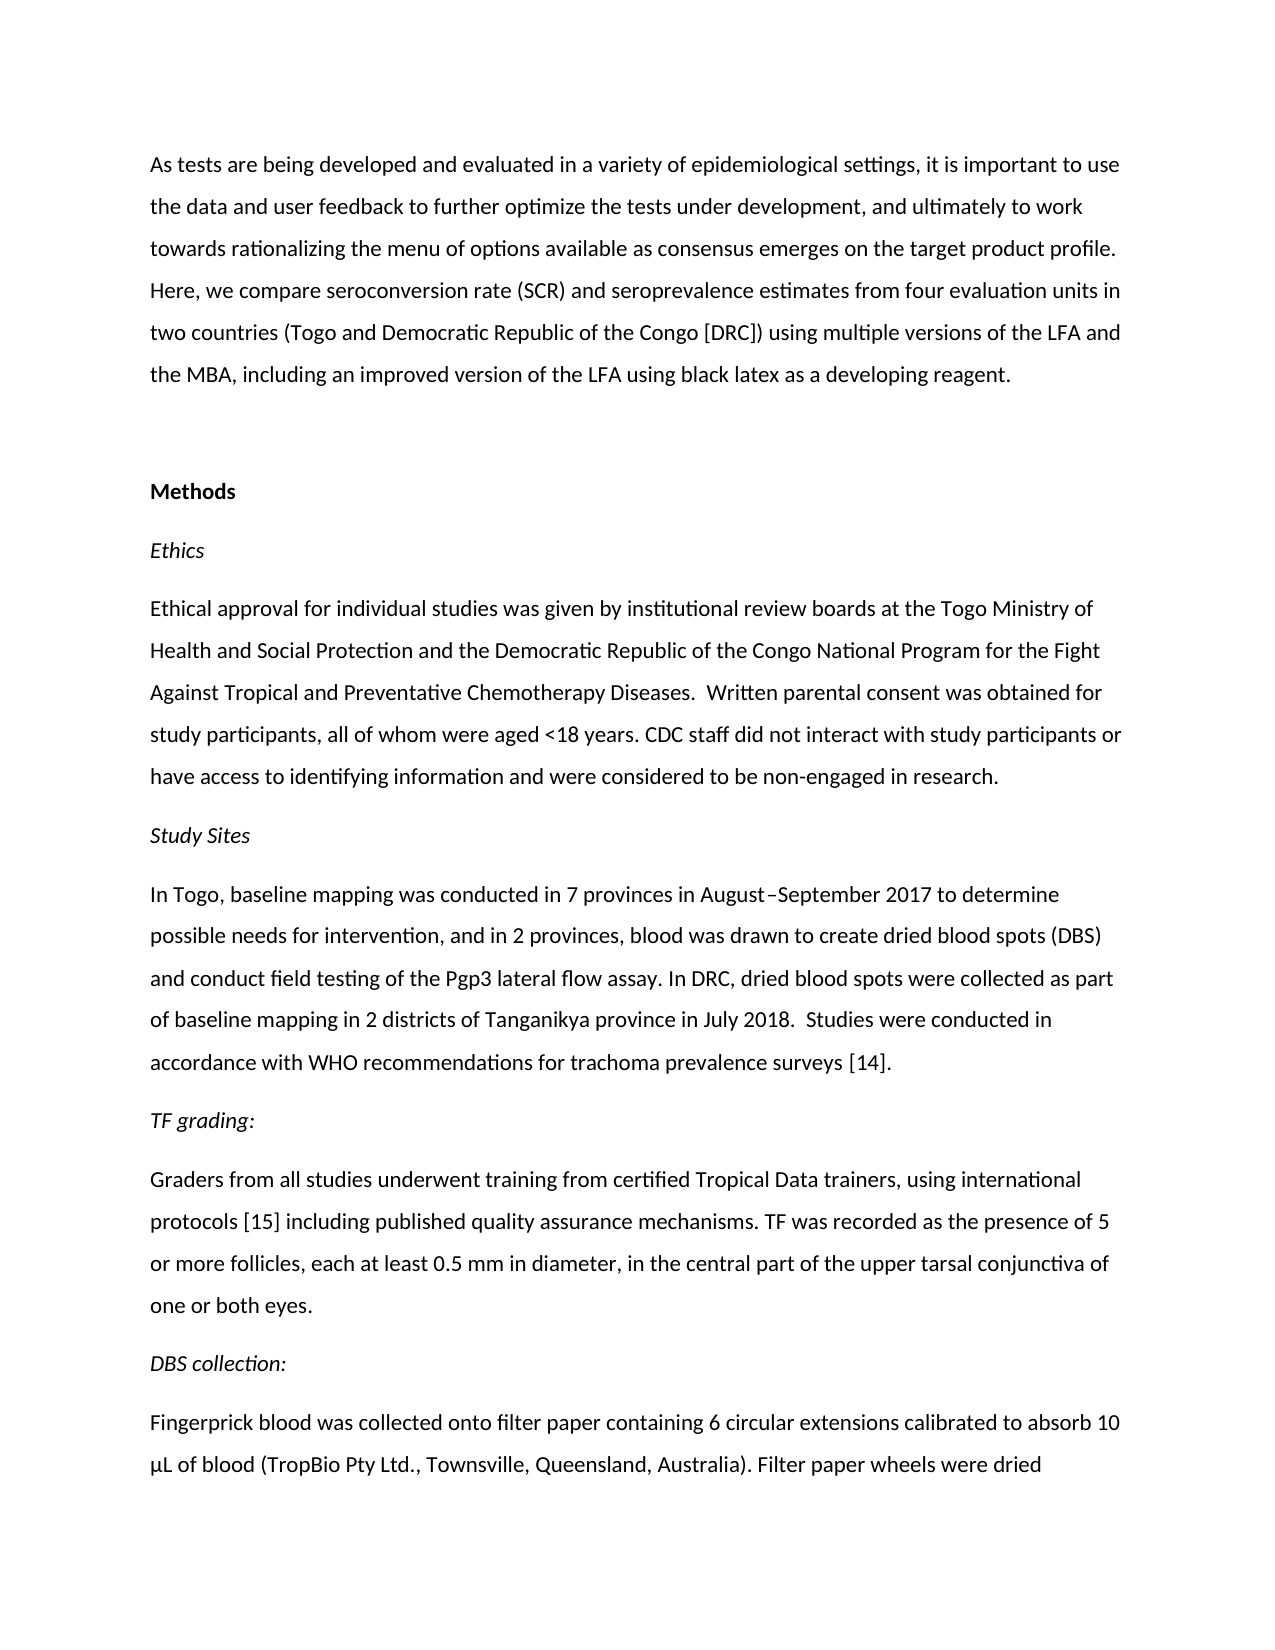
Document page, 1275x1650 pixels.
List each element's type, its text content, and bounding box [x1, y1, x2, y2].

text Study Sites [150, 821, 1125, 849]
text TF grading: [150, 1106, 1125, 1134]
text In Togo, baseline mapping was conducted in 7 provinces in August–September 2017 to determine possible needs for intervention, and in 2 provinces, blood was drawn to create dried blood spots (DBS) and conduct field testing of the Pgp3 lateral flow assay. In DRC, dried blood spots were collected as part of baseline mapping in 2 districts of Tanganikya province in July 2018. Studies were conducted in accordance with WHO recommendations for trachoma prevalence surveys [14]. [150, 880, 1125, 1076]
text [150, 1408, 1125, 1478]
text Methods [150, 477, 1125, 505]
text Graders from all studies underwent training from certified Tropical Data trainers, using international protocols [15] including published quality assurance mechanisms. TF was recorded as the presence of 5 or more follicles, each at least 0.5 mm in diameter, in the central part of the upper tarsal conjunctiva of one or both eyes. [150, 1165, 1125, 1319]
text As tests are being developed and evaluated in a variety of epidemiological settings, it is important to use the data and user feedback to further optimize the tests under development, and ultimately to work towards rationalizing the menu of options available as consensus emerges on the target product profile. Here, we compare seroconversion rate (SCR) and seroprevalence estimates from four evaluation units in two countries (Togo and Democratic Republic of the Congo [DRC]) using multiple versions of the LFA and the MBA, including an improved version of the LFA using black latex as a developing reagent. [150, 150, 1125, 388]
text Ethical approval for individual studies was given by institutional review boards at the Togo Ministry of Health and Social Protection and the Democratic Republic of the Congo National Program for the Fight Against Tropical and Preventative Chemotherapy Diseases. Written parental consent was obtained for study participants, all of whom were aged <18 years. CDC staff did not interact with study participants or have access to identifying information and were considered to be non-engaged in research. [150, 594, 1125, 790]
text Ethics [150, 536, 1125, 564]
text DBS collection: [150, 1349, 1125, 1377]
